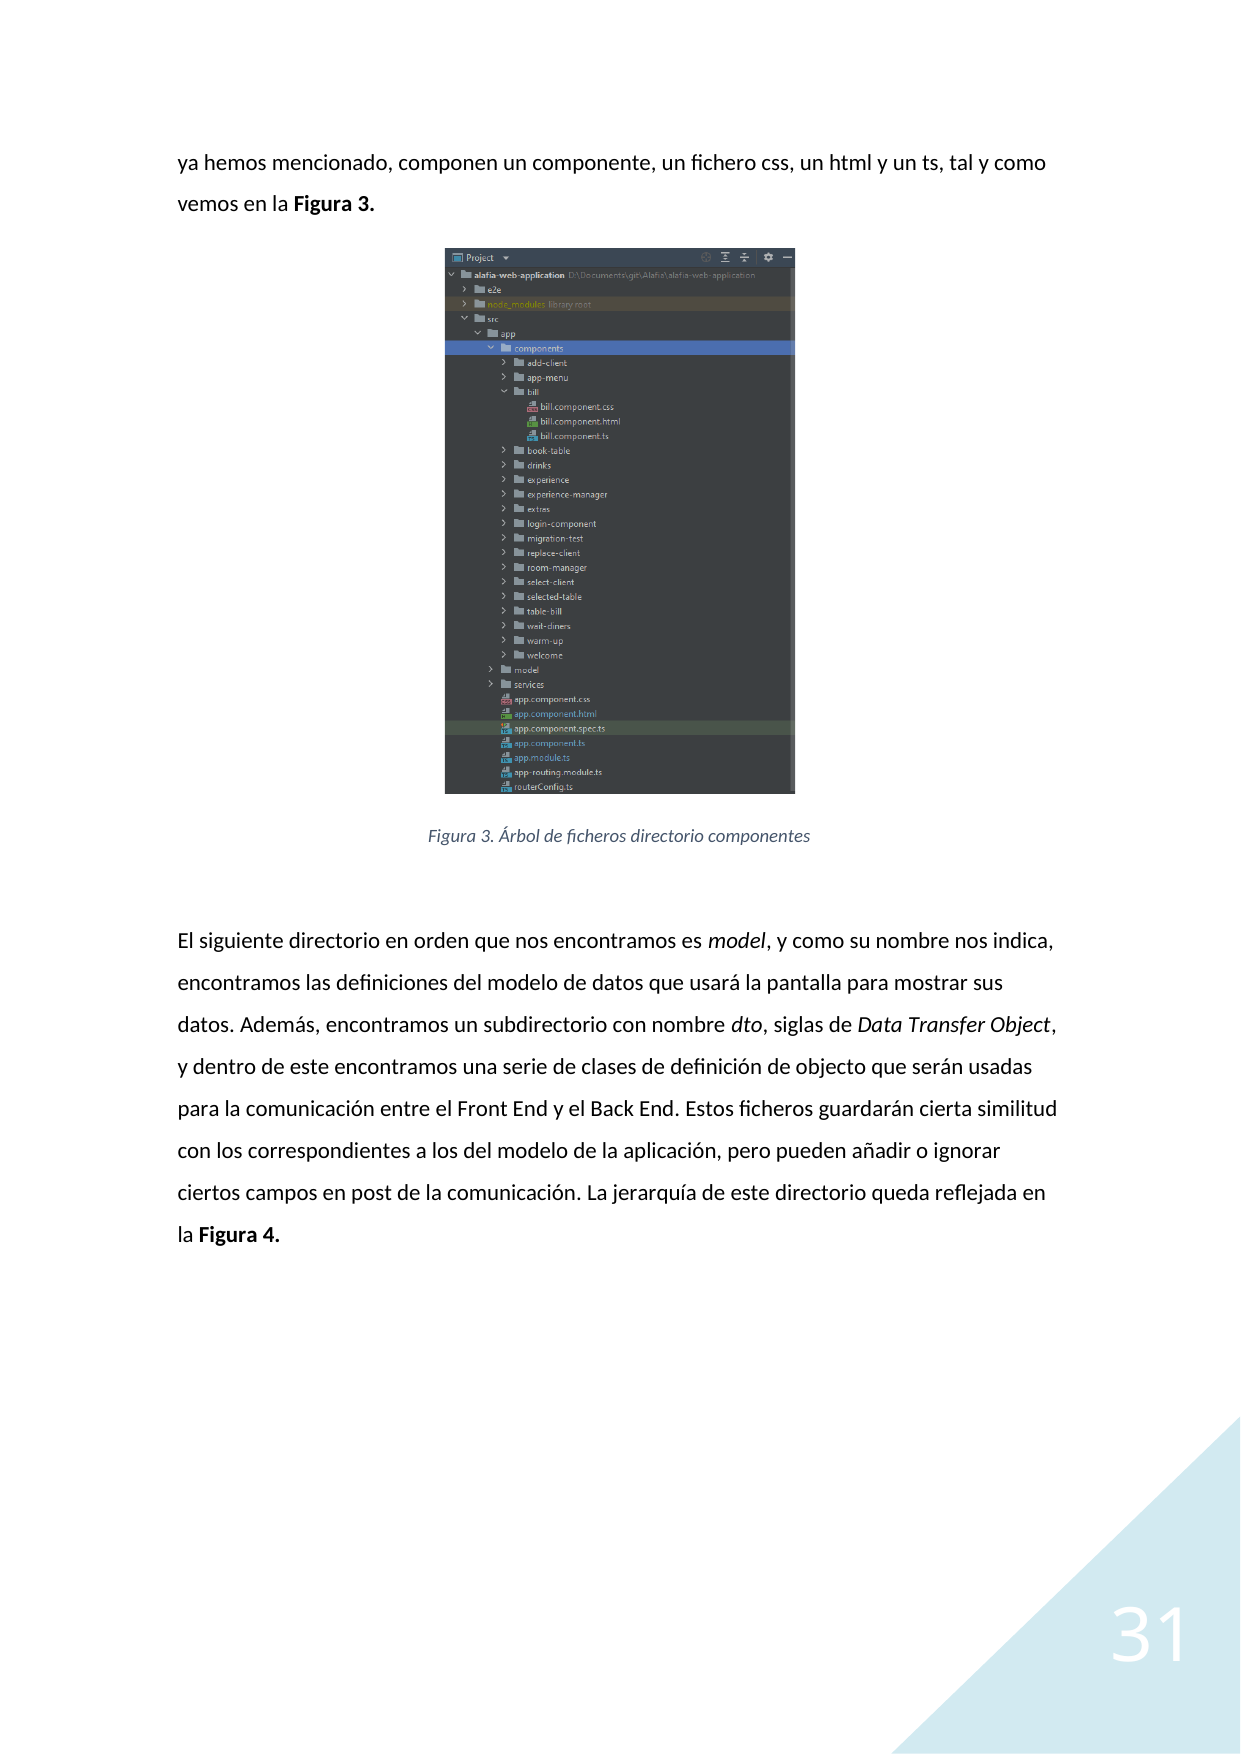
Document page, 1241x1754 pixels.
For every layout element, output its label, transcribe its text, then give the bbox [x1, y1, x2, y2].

picture [444, 248, 796, 794]
text El siguiente directorio en orden que nos encontramos es model, y como su nombre nos indica, encontramos las definiciones del modelo de datos que usará la pantalla para mostrar sus datos. Además, encontramos un subdirectorio con nombre dto, siglas de Data Transfer Object, y dentro de este encontramos una serie de clases de definición de objecto que serán usadas para la comunicación entre el Front End y el Back End. Estos ficheros guardarán cierta similitud con los correspondientes a los del modelo de la aplicación, pero pueden añadir o ignorar ciertos campos en post de la comunicación. La jerarquía de este directorio queda reflejada en la Figura 4. [177, 926, 1063, 1248]
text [177, 148, 1063, 218]
text Figura 3. Árbol de ficheros directorio componentes [177, 824, 1063, 847]
